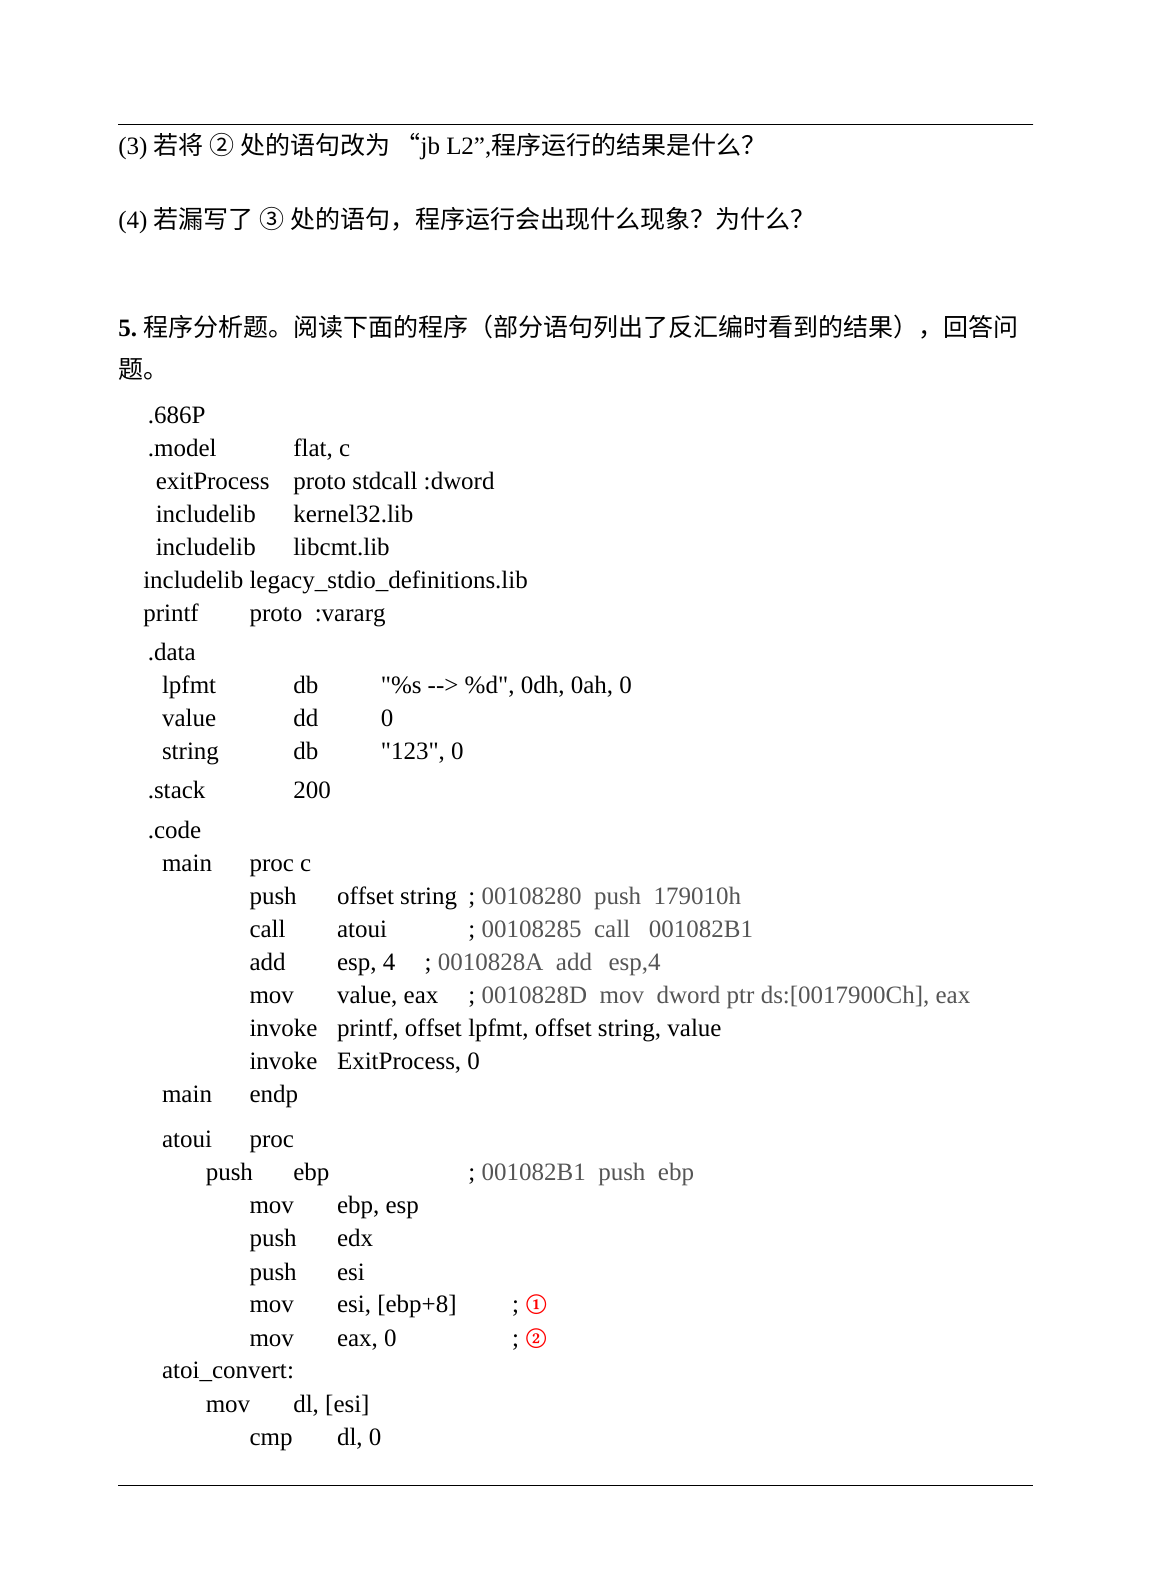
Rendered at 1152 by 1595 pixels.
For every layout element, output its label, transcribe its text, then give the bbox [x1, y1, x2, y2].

text .686P [118, 400, 1033, 428]
text cmp dl, 0 [162, 1422, 1033, 1450]
text mov dl, [esi] [162, 1389, 1033, 1417]
text invoke printf, offset lpfmt, offset string, value [206, 1013, 1033, 1042]
text push edx [162, 1223, 1033, 1252]
text invoke ExitProcess, 0 [206, 1046, 1033, 1075]
text add esp, 4 ; 0010828A add esp,4 [162, 947, 1033, 976]
text main proc c [162, 848, 1033, 877]
text value dd 0 [162, 703, 1033, 732]
list (3) 若将 ② 处的语句改为 “jb L2”,程序运行的结果是什么？ [118, 125, 1033, 162]
text mov ebp, esp [162, 1191, 1033, 1219]
text atoui proc [162, 1124, 1033, 1153]
text mov value, eax ; 0010828D mov dword ptr ds:[0017900Ch], eax [206, 980, 1033, 1009]
text 5. 程序分析题。阅读下面的程序（部分语句列出了反汇编时看到的结果），回答问题。 [118, 308, 1033, 386]
text atoi_convert: [162, 1356, 1033, 1384]
text string db "123", 0 [162, 736, 1033, 765]
text call atoui ; 00108285 call 001082B1 [162, 914, 1033, 943]
text main endp [162, 1079, 1033, 1108]
text includelib kernel32.lib [118, 499, 1033, 528]
text .data [118, 637, 1033, 666]
text includelib legacy_stdio_definitions.lib [118, 565, 1033, 594]
text .model flat, c [118, 433, 1033, 462]
text (4) 若漏写了 ③ 处的语句，程序运行会出现什么现象？为什么？ [118, 200, 1033, 236]
text .stack 200 [118, 776, 1033, 804]
text .code [118, 815, 1033, 843]
text exitProcess proto stdcall :dword [118, 466, 1033, 494]
text push ebp ; 001082B1 push ebp [162, 1157, 1033, 1186]
text mov eax, 0 ; ② [162, 1323, 1033, 1351]
text mov esi, [ebp+8] ; ① [162, 1289, 1033, 1318]
text includelib libcmt.lib [118, 532, 1033, 561]
text printf proto :vararg [118, 598, 1033, 627]
text push offset string ; 00108280 push 179010h [206, 881, 1033, 909]
text push esi [162, 1257, 1033, 1285]
text lpfmt db "%s --> %d", 0dh, 0ah, 0 [162, 670, 1033, 699]
